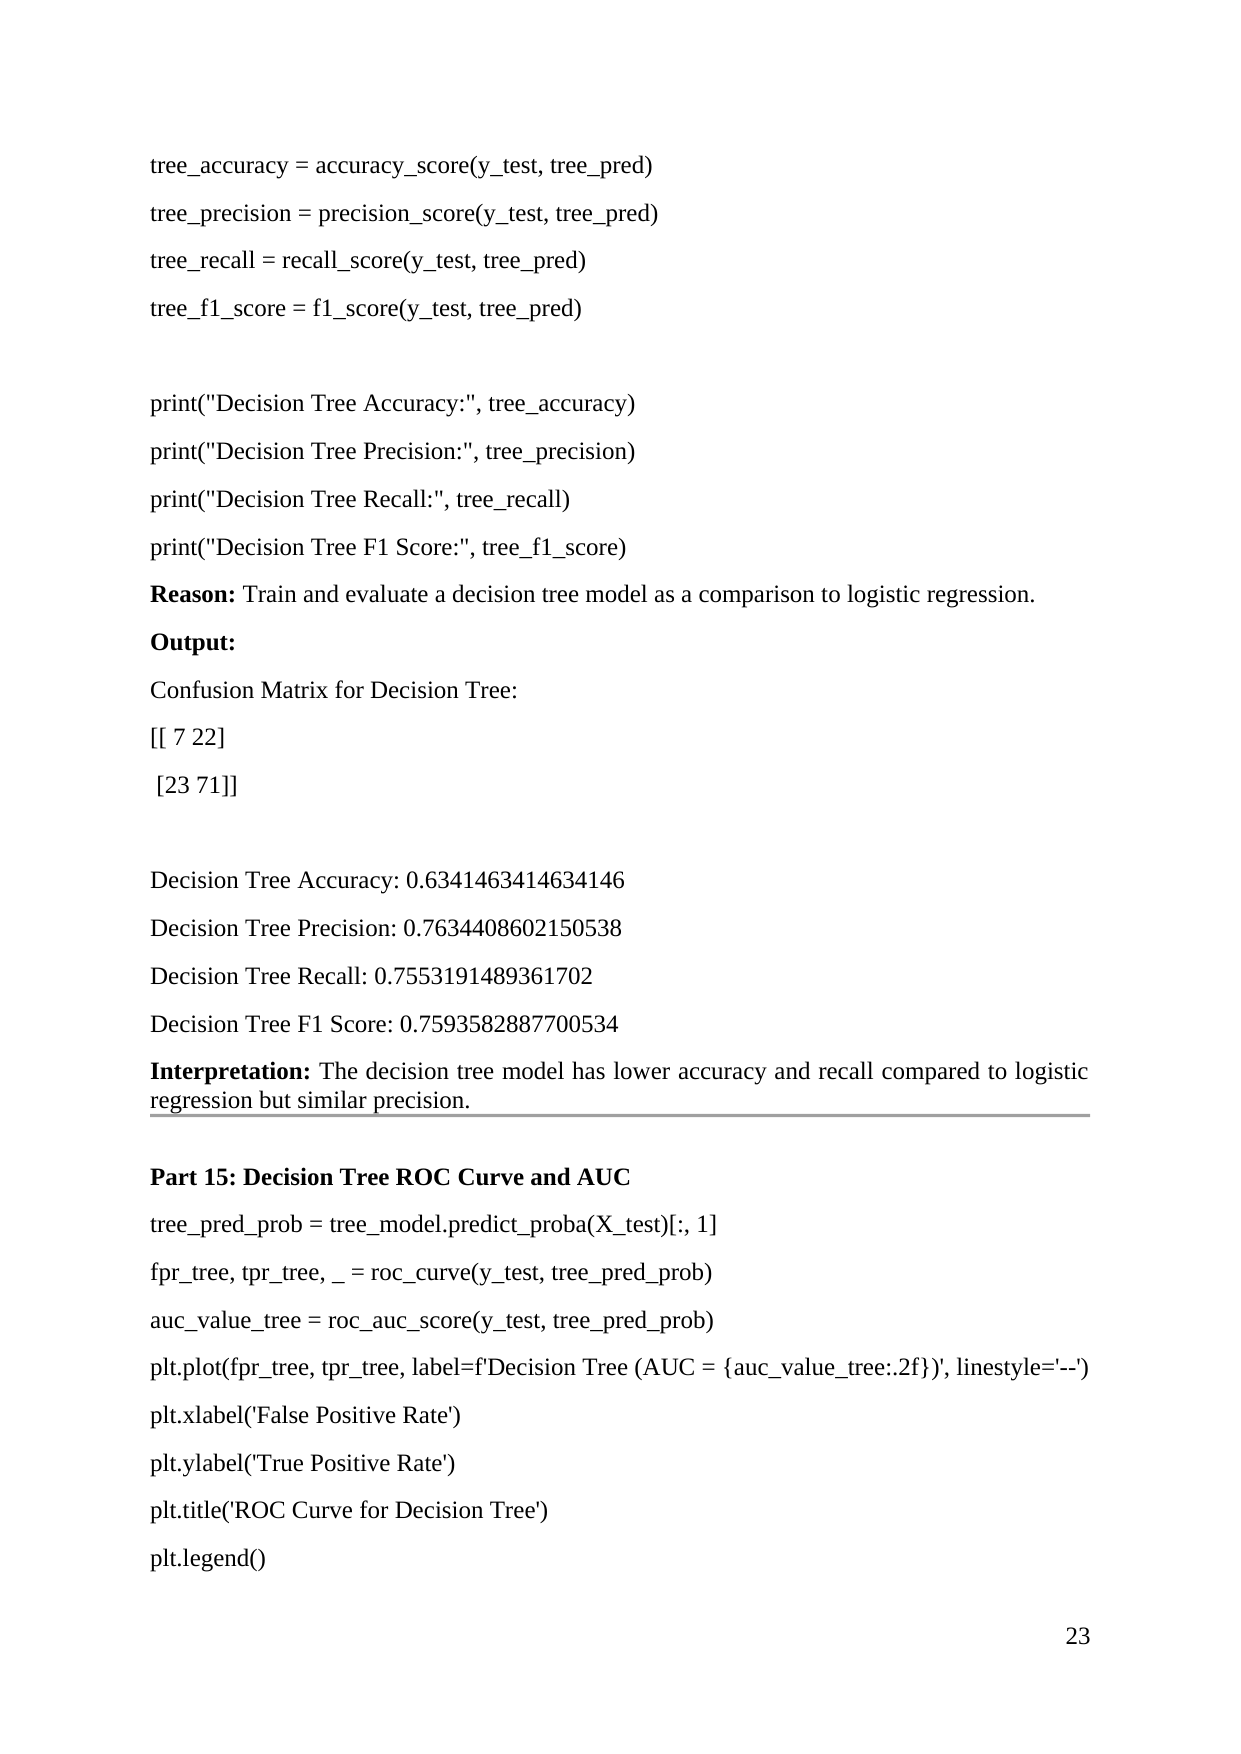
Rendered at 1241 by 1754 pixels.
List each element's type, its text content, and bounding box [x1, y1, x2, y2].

text Decision Tree F1 Score: 0.7593582887700534 [150, 1009, 1090, 1037]
text fpr_tree, tpr_tree, _ = roc_curve(y_test, tree_pred_prob) [150, 1257, 1090, 1286]
text print("Decision Tree Precision:", tree_precision) [150, 436, 1090, 465]
text [[ 7 22] [150, 722, 1090, 751]
text print("Decision Tree F1 Score:", tree_f1_score) [150, 532, 1090, 560]
text Decision Tree Recall: 0.7553191489361702 [150, 961, 1090, 990]
text auc_value_tree = roc_auc_score(y_test, tree_pred_prob) [150, 1305, 1090, 1333]
text print("Decision Tree Recall:", tree_recall) [150, 484, 1090, 513]
text plt.legend() [150, 1543, 1090, 1572]
text tree_recall = recall_score(y_test, tree_pred) [150, 245, 1090, 274]
text [23 71]] [150, 770, 1090, 799]
text plt.ylabel('True Positive Rate') [150, 1448, 1090, 1477]
text plt.plot(fpr_tree, tpr_tree, label=f'Decision Tree (AUC = {auc_value_tree:.2f})', linestyle='--') [150, 1352, 1090, 1381]
text plt.title('ROC Curve for Decision Tree') [150, 1496, 1090, 1524]
text tree_pred_prob = tree_model.predict_proba(X_test)[:, 1] [150, 1209, 1090, 1238]
text Confusion Matrix for Decision Tree: [150, 675, 1090, 703]
text Output: [150, 627, 1090, 656]
text plt.xlabel('False Positive Rate') [150, 1400, 1090, 1429]
text Reason: Train and evaluate a decision tree model as a comparison to logistic regression. [150, 579, 1090, 608]
text tree_precision = precision_score(y_test, tree_pred) [150, 198, 1090, 226]
text Decision Tree Precision: 0.7634408602150538 [150, 913, 1090, 942]
text Interpretation: The decision tree model has lower accuracy and recall compared to logistic regression but similar precision. [150, 1056, 1090, 1113]
text Decision Tree Accuracy: 0.6341463414634146 [150, 866, 1090, 894]
text tree_f1_score = f1_score(y_test, tree_pred) [150, 293, 1090, 322]
text Part 15: Decision Tree ROC Curve and AUC [150, 1162, 1090, 1190]
text print("Decision Tree Accuracy:", tree_accuracy) [150, 388, 1090, 417]
text tree_accuracy = accuracy_score(y_test, tree_pred) [150, 150, 1090, 179]
